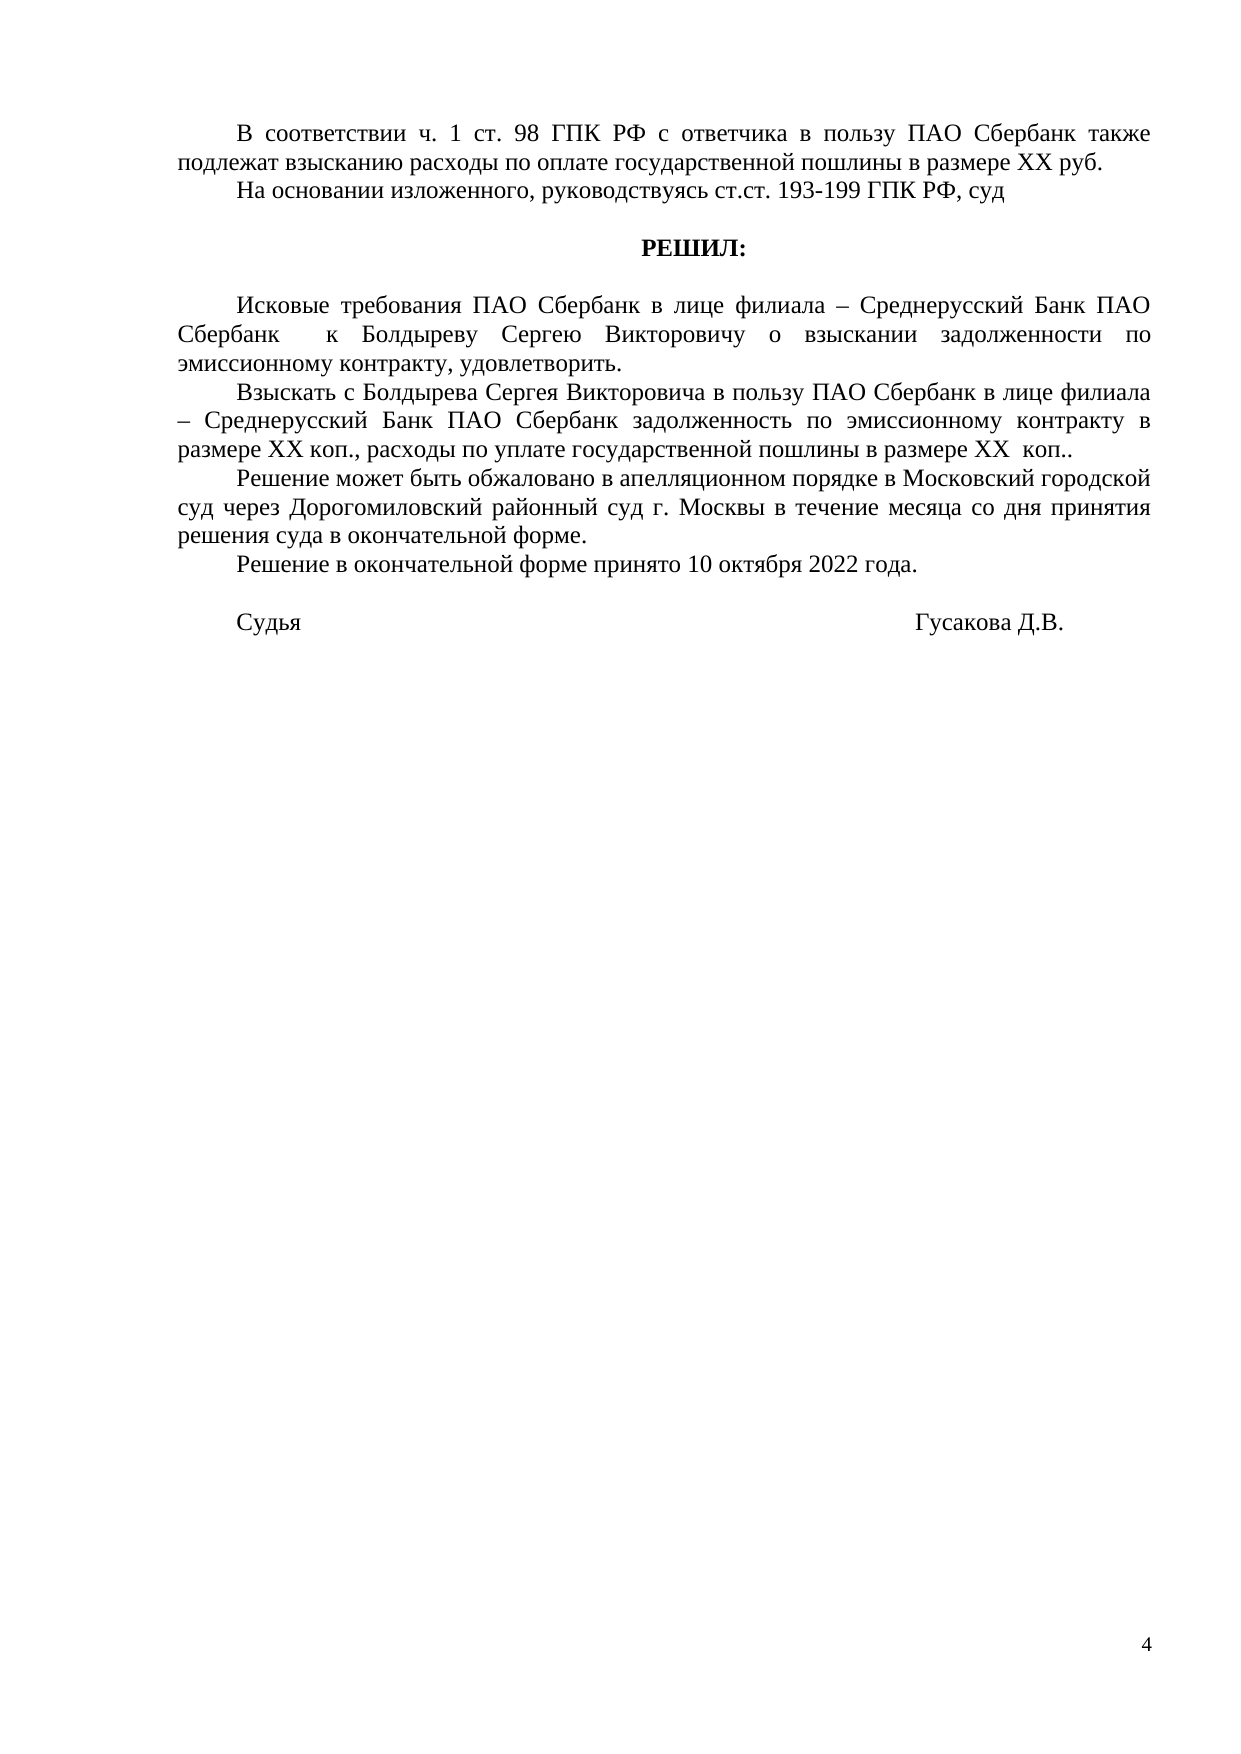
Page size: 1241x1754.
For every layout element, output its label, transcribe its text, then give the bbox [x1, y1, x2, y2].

text Решение может быть обжаловано в апелляционном порядке в Московский городской суд через Дорогомиловский районный суд г. Москвы в течение месяца со дня принятия решения суда в окончательной форме. [177, 463, 1152, 549]
text В соответствии ч. 1 ст. 98 ГПК РФ с ответчика в пользу ПАО Сбербанк также подлежат взысканию расходы по оплате государственной пошлины в размере ХХ руб. [177, 118, 1152, 176]
text Исковые требования ПАО Сбербанк в лице филиала – Среднерусский Банк ПАО Сбербанк к Болдыреву Сергею Викторовичу о взыскании задолженности по эмиссионному контракту, удовлетворить. [177, 291, 1152, 377]
text РЕШИЛ: [177, 233, 1152, 262]
text Судья Гусакова Д.В. [177, 607, 1152, 636]
text Взыскать с Болдырева Сергея Викторовича в пользу ПАО Сбербанк в лице филиала – Среднерусский Банк ПАО Сбербанк задолженность по эмиссионному контракту в размере ХХ коп., расходы по уплате государственной пошлины в размере ХХ коп.. [177, 377, 1152, 463]
text Решение в окончательной форме принято 10 октября 2022 года. [177, 549, 1152, 578]
text На основании изложенного, руководствуясь ст.ст. 193-199 ГПК РФ, суд [177, 176, 1152, 204]
